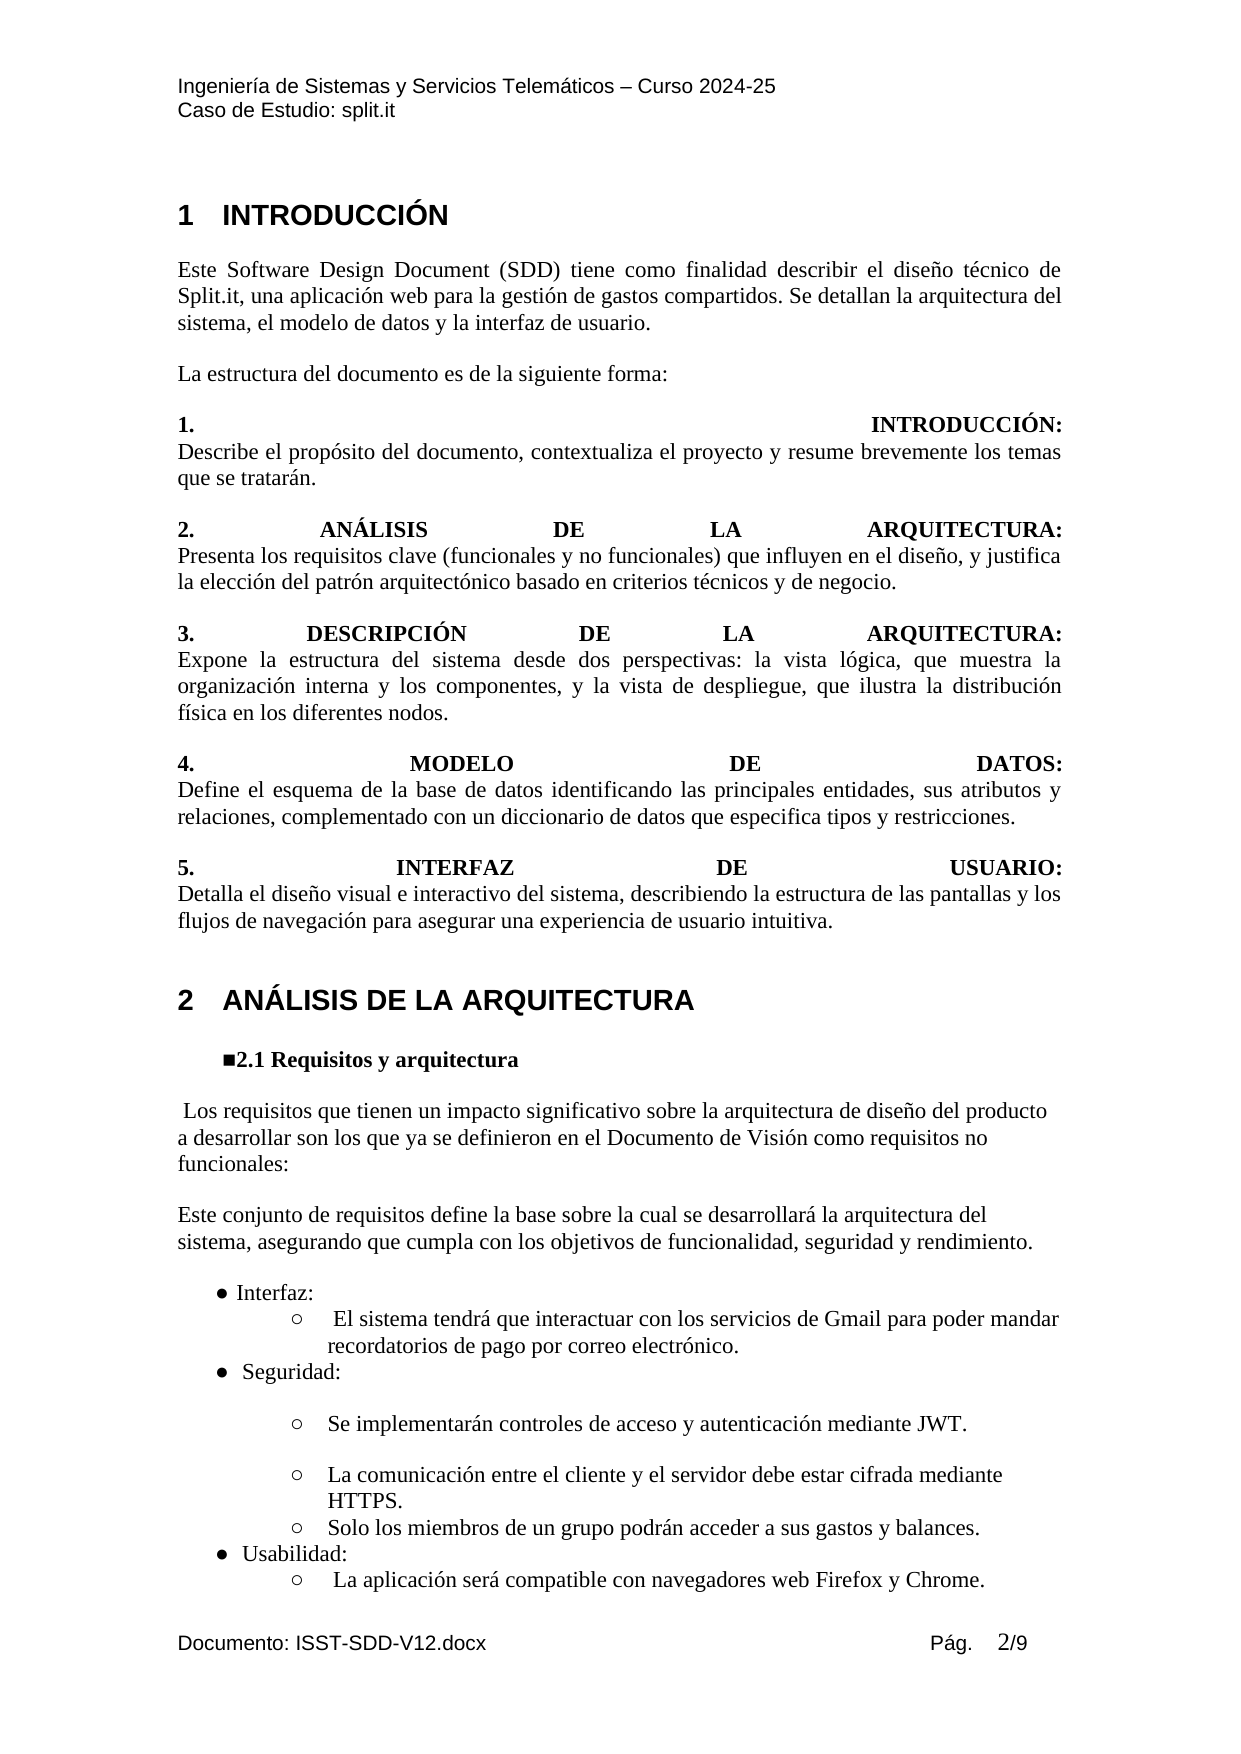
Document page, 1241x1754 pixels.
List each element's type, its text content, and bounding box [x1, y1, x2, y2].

list El sistema tendrá que interactuar con los servicios de Gmail para poder mandar recordatorios de pago por correo electrónico. [290, 1306, 1063, 1358]
text Este Software Design Document (SDD) tiene como finalidad describir el diseño técnico de Split.it, una aplicación web para la gestión de gastos compartidos. Se detallan la arquitectura del sistema, el modelo de datos y la interfaz de usuario. [177, 256, 1063, 335]
list Solo los miembros de un grupo podrán acceder a sus gastos y balances. [290, 1514, 1063, 1540]
list Interfaz: [215, 1279, 1063, 1306]
list Se implementarán controles de acceso y autenticación mediante JWT. [290, 1409, 1063, 1436]
text 2. ANÁLISIS DE LA ARQUITECTURA: Presenta los requisitos clave (funcionales y no funcionales) que influyen en el diseño, y justifica la elección del patrón arquitectónico basado en criterios técnicos y de negocio. [177, 516, 1063, 595]
text Este conjunto de requisitos define la base sobre la cual se desarrollará la arquitectura del sistema, asegurando que cumpla con los objetivos de funcionalidad, seguridad y rendimiento. [177, 1201, 1063, 1254]
text Los requisitos que tienen un impacto significativo sobre la arquitectura de diseño del producto a desarrollar son los que ya se definieron en el Documento de Visión como requisitos no funcionales: [177, 1097, 1063, 1176]
text 3. DESCRIPCIÓN DE LA ARQUITECTURA: Expone la estructura del sistema desde dos perspectivas: la vista lógica, que muestra la organización interna y los componentes, y la vista de despliegue, que ilustra la distribución física en los diferentes nodos. [177, 620, 1063, 725]
text La estructura del documento es de la siguiente forma: [177, 360, 1063, 387]
text 1. INTRODUCCIÓN: Describe el propósito del documento, contextualiza el proyecto y resume brevemente los temas que se tratarán. [177, 412, 1063, 491]
list Usabilidad: [215, 1540, 1063, 1566]
list La comunicación entre el cliente y el servidor debe estar cifrada mediante HTTPS. [290, 1461, 1063, 1514]
subtitle INTRODUCCIÓN [177, 198, 1063, 231]
list La aplicación será compatible con navegadores web Firefox y Chrome. [290, 1566, 1063, 1593]
list Seguridad: [215, 1358, 1063, 1384]
subtitle 2.1 Requisitos y arquitectura [222, 1046, 1063, 1072]
subtitle ANÁLISIS DE LA ARQUITECTURA [177, 983, 1063, 1017]
text 5. INTERFAZ DE USUARIO: Detalla el diseño visual e interactivo del sistema, describiendo la estructura de las pantallas y los flujos de navegación para asegurar una experiencia de usuario intuitiva. [177, 854, 1063, 933]
text 4. MODELO DE DATOS: Define el esquema de la base de datos identificando las principales entidades, sus atributos y relaciones, complementado con un diccionario de datos que especifica tipos y restricciones. [177, 750, 1063, 829]
